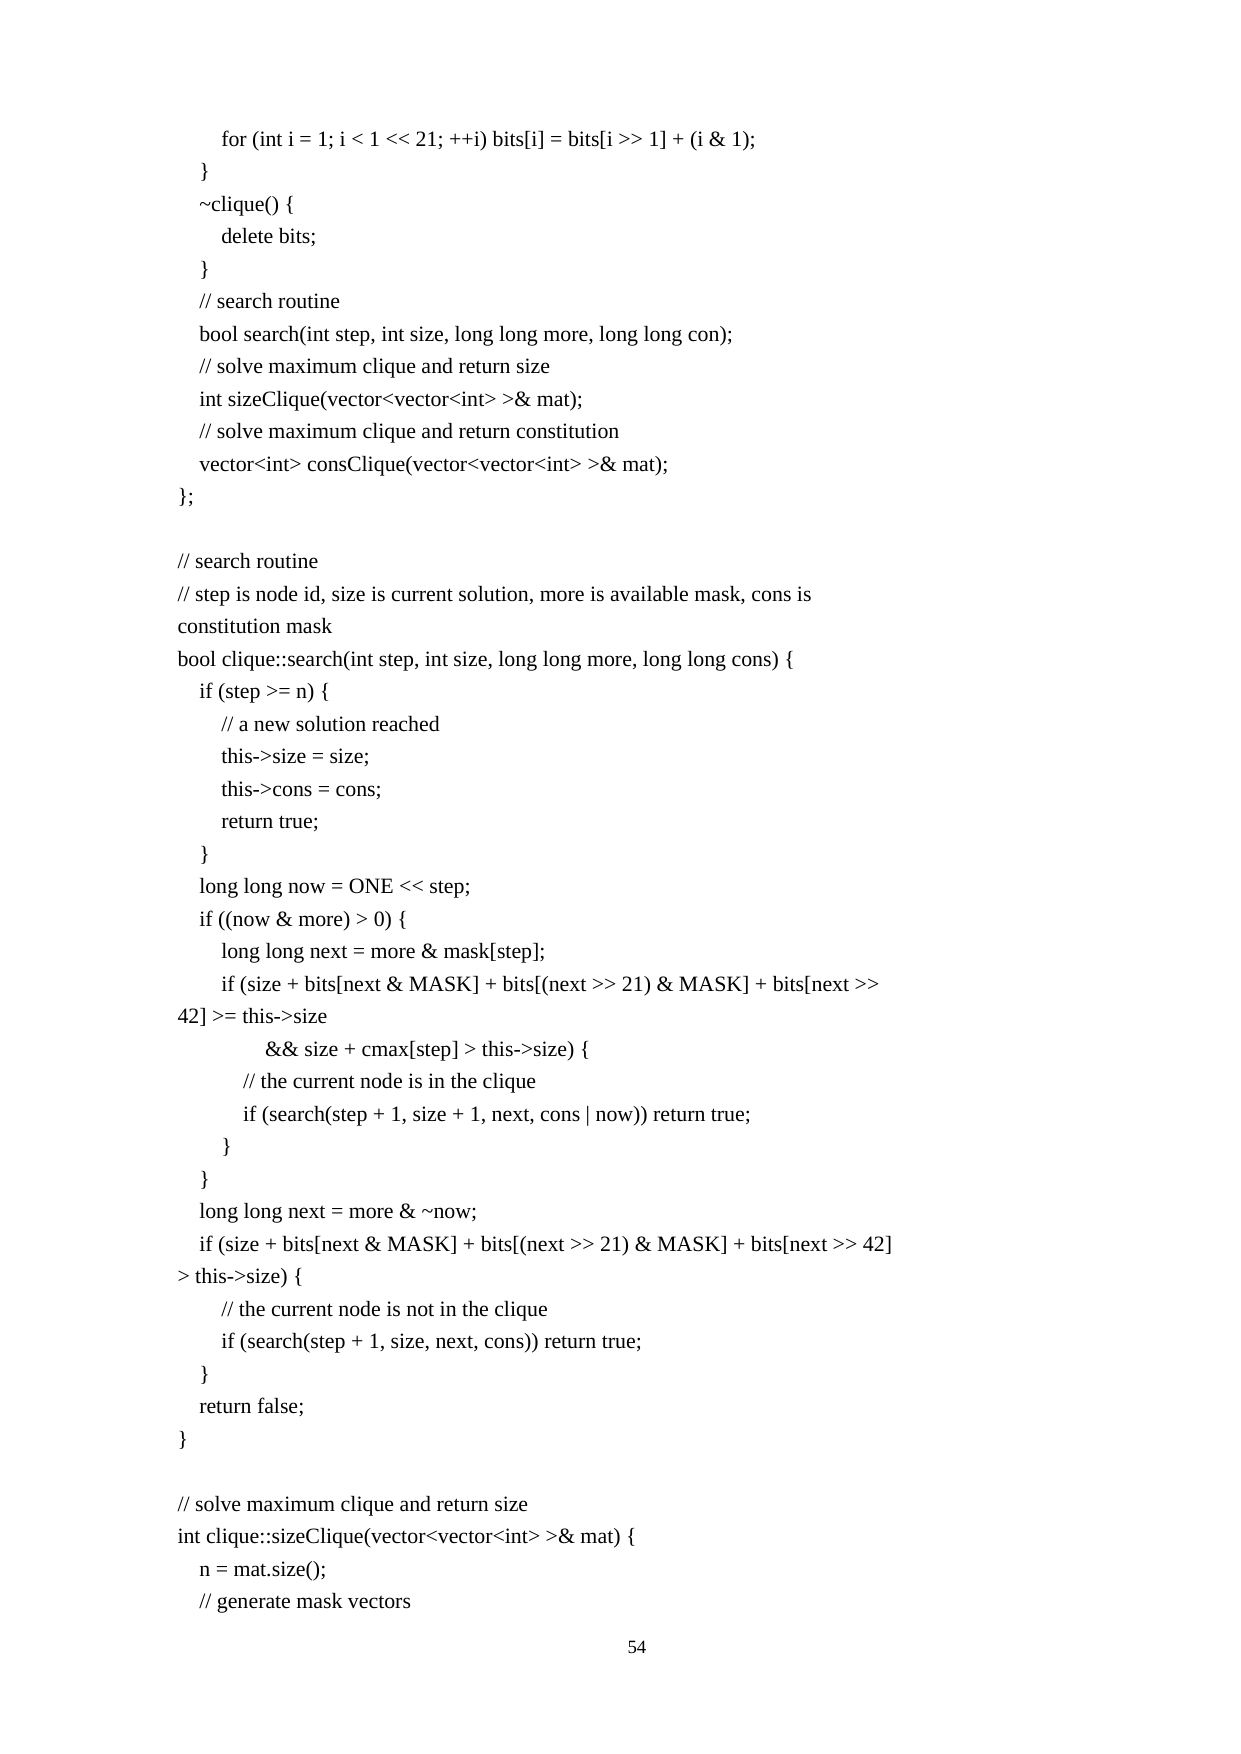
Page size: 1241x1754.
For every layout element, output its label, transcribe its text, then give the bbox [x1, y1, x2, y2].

text && size + cmax[step] > this->size) { [177, 1032, 1122, 1064]
text // solve maximum clique and return size [177, 1487, 1122, 1519]
text // a new solution reached [177, 707, 1122, 739]
text // solve maximum clique and return size [177, 349, 1122, 382]
text long long next = more & mask[step]; [177, 934, 1122, 967]
text if (search(step + 1, size + 1, next, cons | now)) return true; [177, 1097, 1122, 1129]
text n = mat.size(); [177, 1552, 1122, 1584]
text if (size + bits[next & MASK] + bits[(next >> 21) & MASK] + bits[next >> 42] [177, 1227, 1122, 1259]
text } [177, 1422, 1122, 1454]
text // search routine [177, 544, 1122, 577]
text bool search(int step, int size, long long more, long long con); [177, 317, 1122, 349]
text } [177, 154, 1122, 187]
text 42] >= this->size [177, 999, 1122, 1032]
text if (step >= n) { [177, 674, 1122, 707]
text } [177, 1129, 1122, 1162]
text return false; [177, 1389, 1122, 1422]
text ~clique() { [177, 187, 1122, 219]
text } [177, 1162, 1122, 1194]
text vector<int> consClique(vector<vector<int> >& mat); [177, 447, 1122, 479]
text // search routine [177, 284, 1122, 317]
text int clique::sizeClique(vector<vector<int> >& mat) { [177, 1519, 1122, 1552]
text if (size + bits[next & MASK] + bits[(next >> 21) & MASK] + bits[next >> [177, 967, 1122, 999]
text // step is node id, size is current solution, more is available mask, cons is [177, 577, 1122, 609]
text bool clique::search(int step, int size, long long more, long long cons) { [177, 642, 1122, 674]
text if ((now & more) > 0) { [177, 902, 1122, 934]
text constitution mask [177, 609, 1122, 642]
text } [177, 1357, 1122, 1389]
text return true; [177, 804, 1122, 837]
text // the current node is not in the clique [177, 1292, 1122, 1324]
text long long next = more & ~now; [177, 1194, 1122, 1227]
text // generate mask vectors [177, 1584, 1122, 1617]
text this->cons = cons; [177, 772, 1122, 804]
text }; [177, 479, 1122, 512]
text int sizeClique(vector<vector<int> >& mat); [177, 382, 1122, 414]
text if (search(step + 1, size, next, cons)) return true; [177, 1324, 1122, 1357]
text > this->size) { [177, 1259, 1122, 1292]
text } [177, 252, 1122, 284]
text // solve maximum clique and return constitution [177, 414, 1122, 447]
text for (int i = 1; i < 1 << 21; ++i) bits[i] = bits[i >> 1] + (i & 1); [177, 122, 1122, 154]
text // the current node is in the clique [177, 1064, 1122, 1097]
text } [177, 837, 1122, 869]
text long long now = ONE << step; [177, 869, 1122, 902]
text this->size = size; [177, 739, 1122, 772]
text delete bits; [177, 219, 1122, 252]
